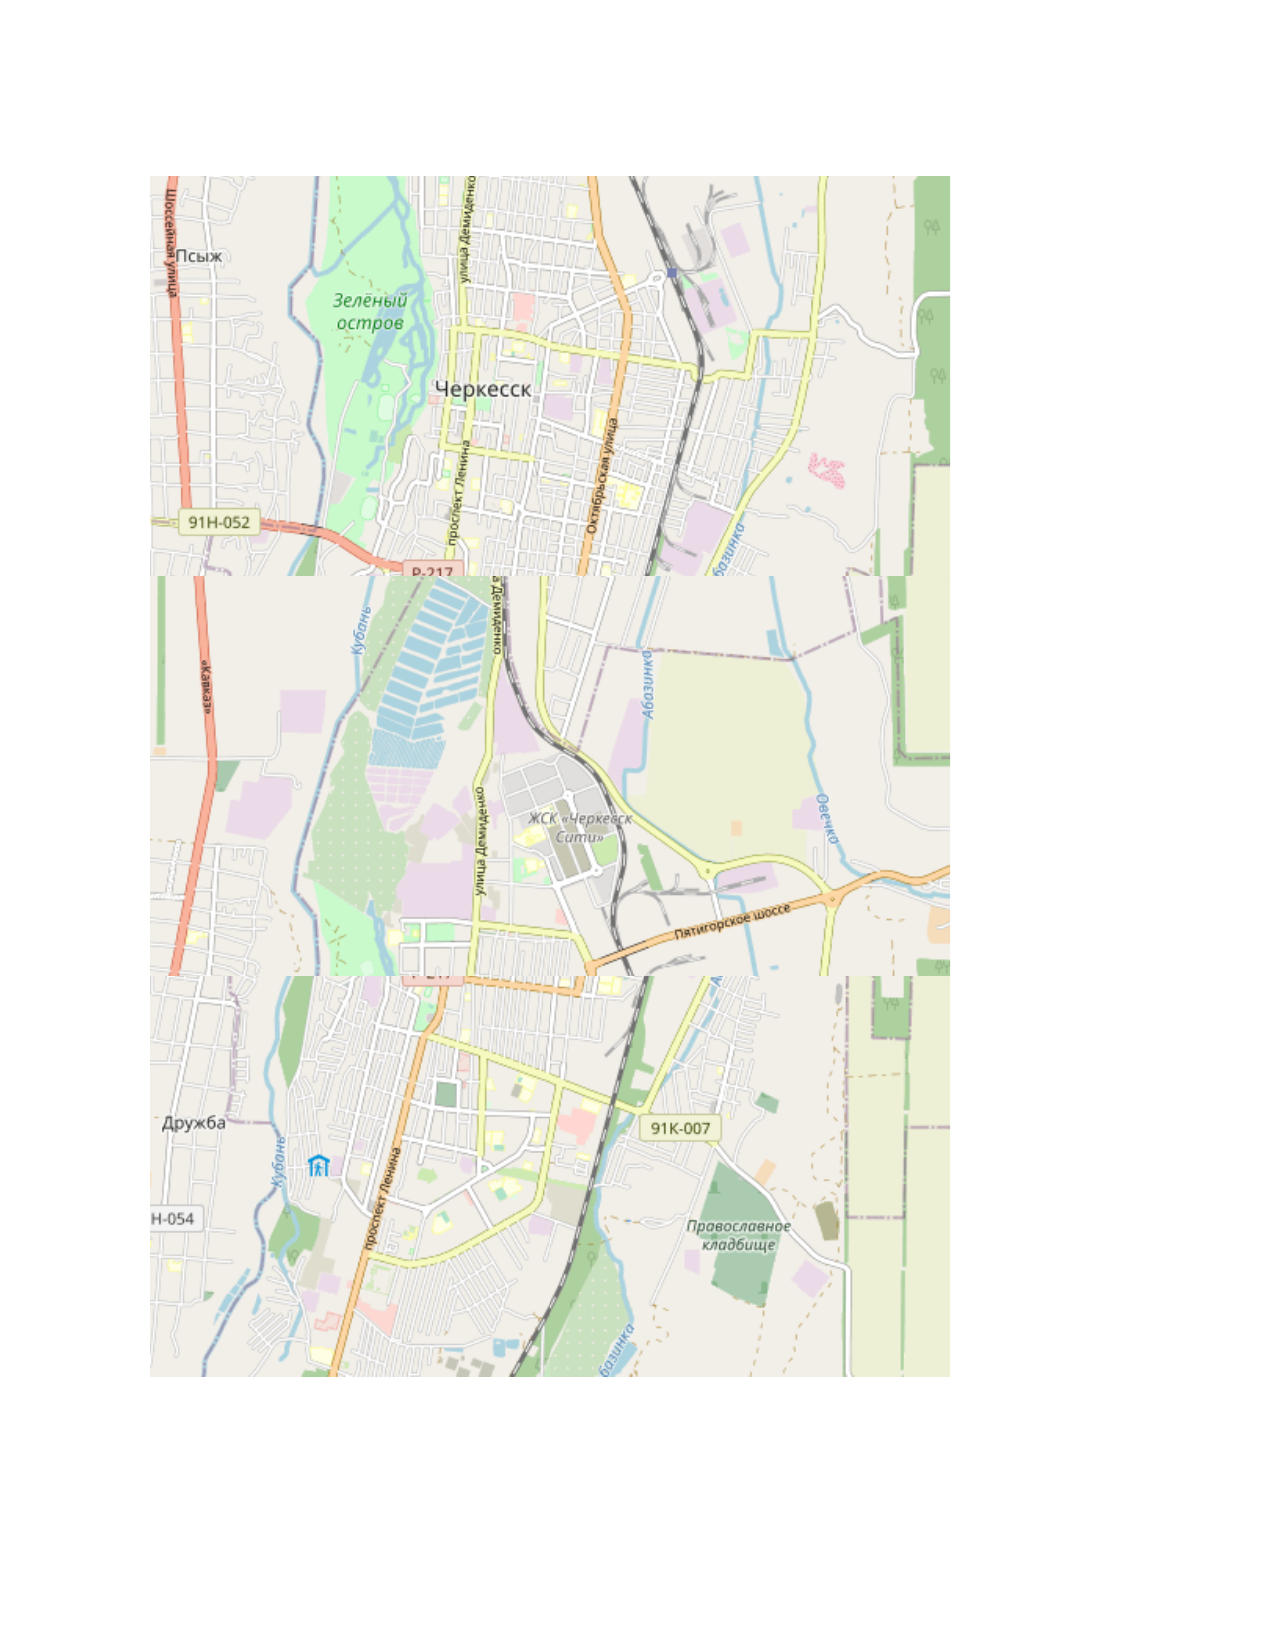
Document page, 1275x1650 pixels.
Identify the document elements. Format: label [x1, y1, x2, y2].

picture [150, 176, 951, 1377]
